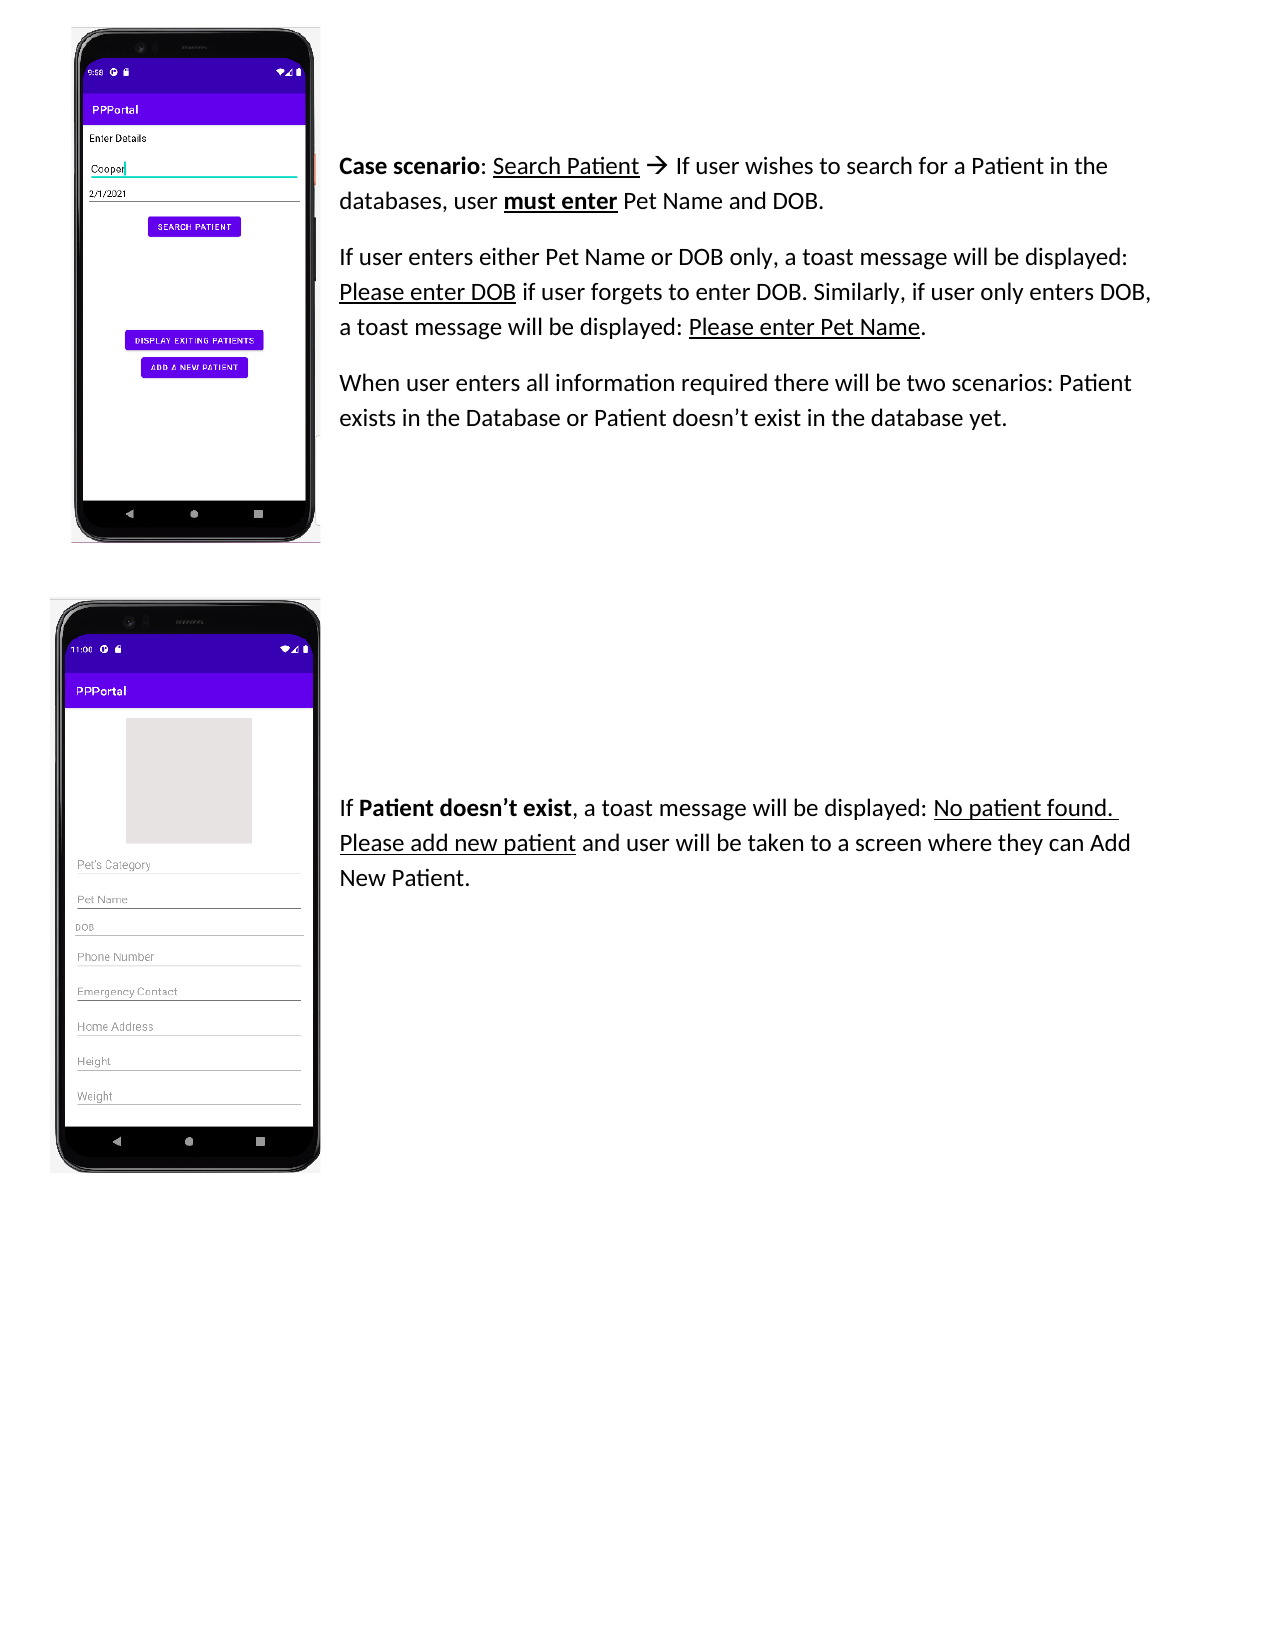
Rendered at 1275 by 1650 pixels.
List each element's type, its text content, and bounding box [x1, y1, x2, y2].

text When user enters all information required there will be two scenarios: Patient exists in the Database or Patient doesn’t exist in the database yet. [321, 367, 1162, 432]
text If Patient doesn’t exist, a toast message will be displayed: No patient found. Please add new patient and user will be taken to a screen where they can Add New Patient. [321, 792, 1162, 893]
picture [71, 27, 321, 543]
picture [49, 597, 321, 1173]
text If user enters either Pet Name or DOB only, a toast message will be displayed: Please enter DOB if user forgets to enter DOB. Similarly, if user only enters DOB, a toast message will be displayed: Please enter Pet Name. [321, 241, 1162, 341]
text Case scenario: Search Patient If user wishes to search for a Patient in the databases, user must enter Pet Name and DOB. [321, 150, 1162, 216]
